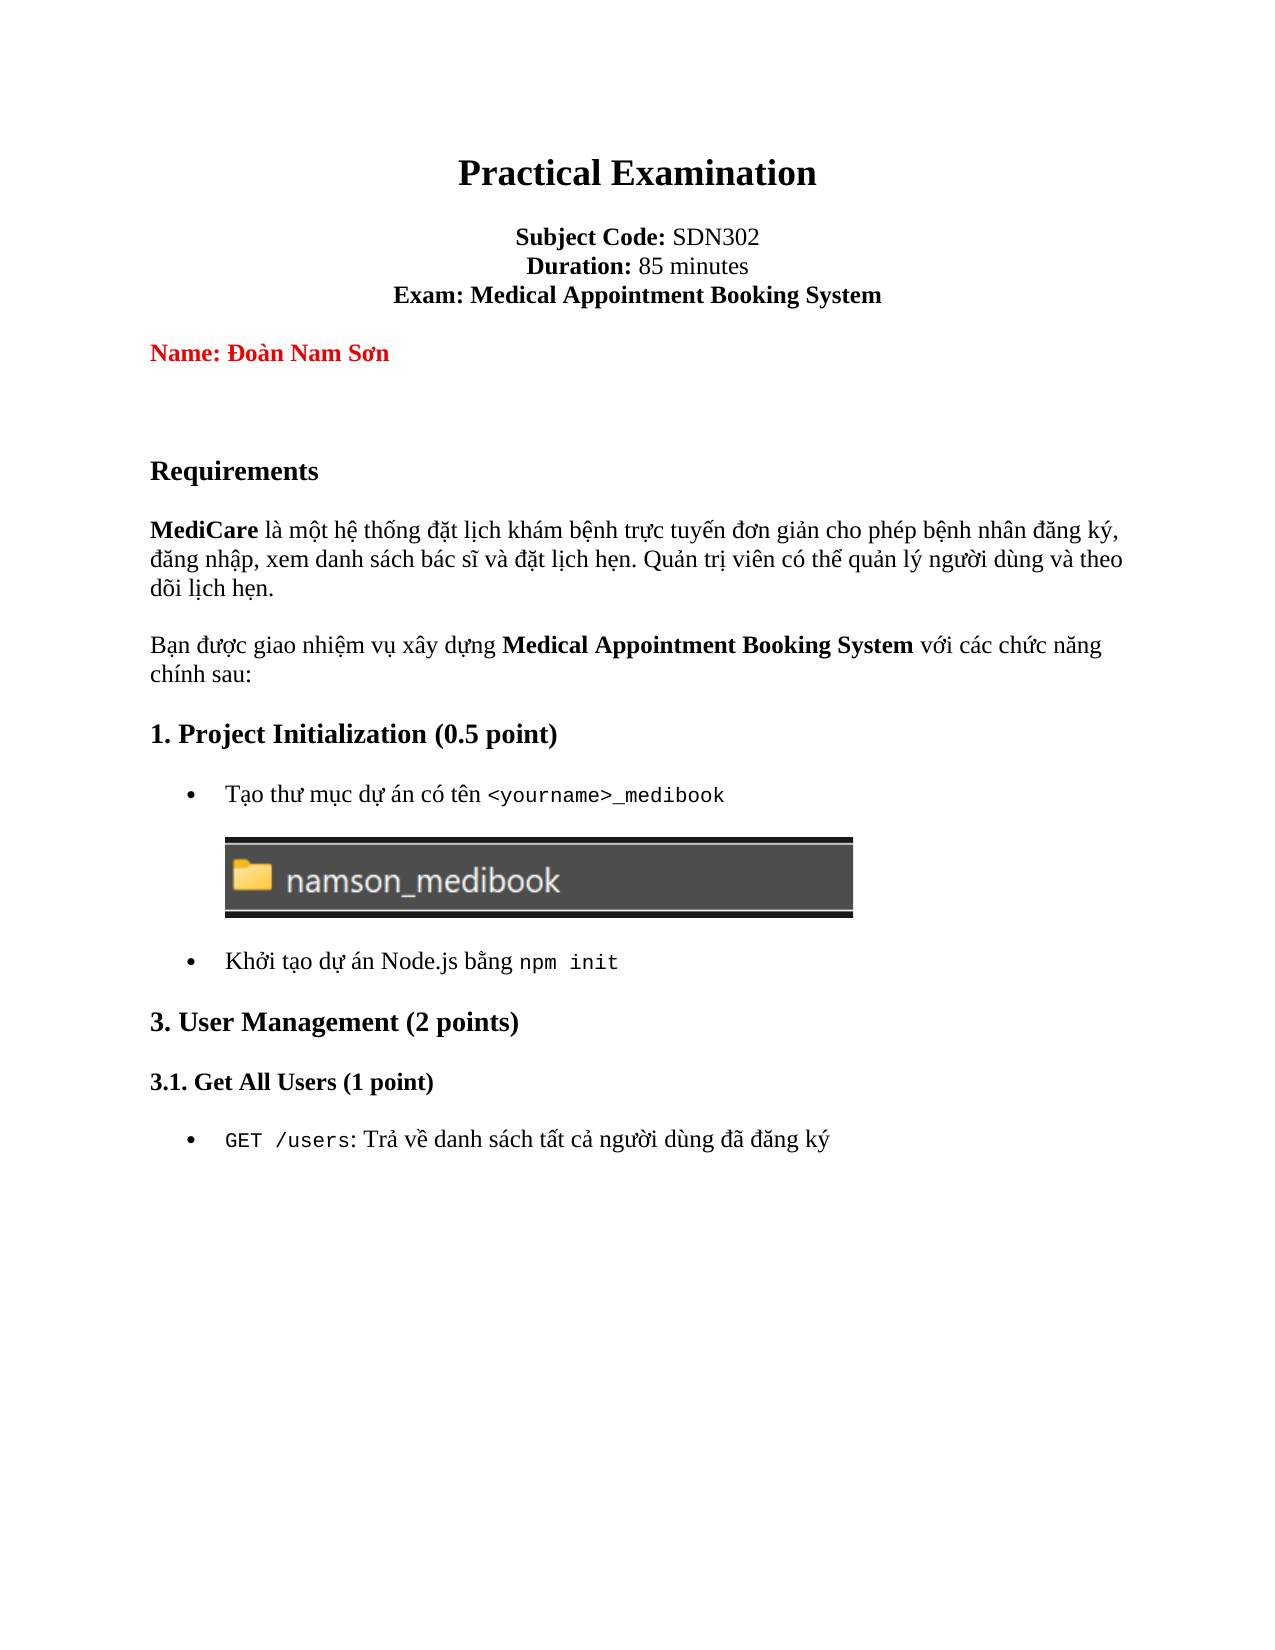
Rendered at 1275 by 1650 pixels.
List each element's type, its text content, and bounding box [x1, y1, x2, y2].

text MediCare là một hệ thống đặt lịch khám bệnh trực tuyến đơn giản cho phép bệnh nhân đăng ký, đăng nhập, xem danh sách bác sĩ và đặt lịch hẹn. Quản trị viên có thể quản lý người dùng và theo dõi lịch hẹn. [150, 515, 1125, 601]
text Practical Examination [150, 150, 1125, 193]
list Khởi tạo dự án Node.js bằng npm init [187, 946, 1125, 976]
text 3. User Management (2 points) [150, 1005, 1125, 1037]
text 3.1. Get All Users (1 point) [150, 1067, 1125, 1095]
text Subject Code: SDN302 Duration: 85 minutes Exam: Medical Appointment Booking System [150, 222, 1125, 308]
list Tạo thư mục dự án có tên <yourname>_medibook [187, 779, 1125, 808]
text Bạn được giao nhiệm vụ xây dựng Medical Appointment Booking System với các chức năng chính sau: [150, 631, 1125, 688]
list GET /users: Trả về danh sách tất cả người dùng đã đăng ký [187, 1124, 1125, 1154]
text 1. Project Initialization (0.5 point) [150, 717, 1125, 749]
picture [225, 837, 854, 918]
text Requirements [150, 453, 1125, 486]
text Name: Đoàn Nam Sơn [150, 338, 1125, 366]
